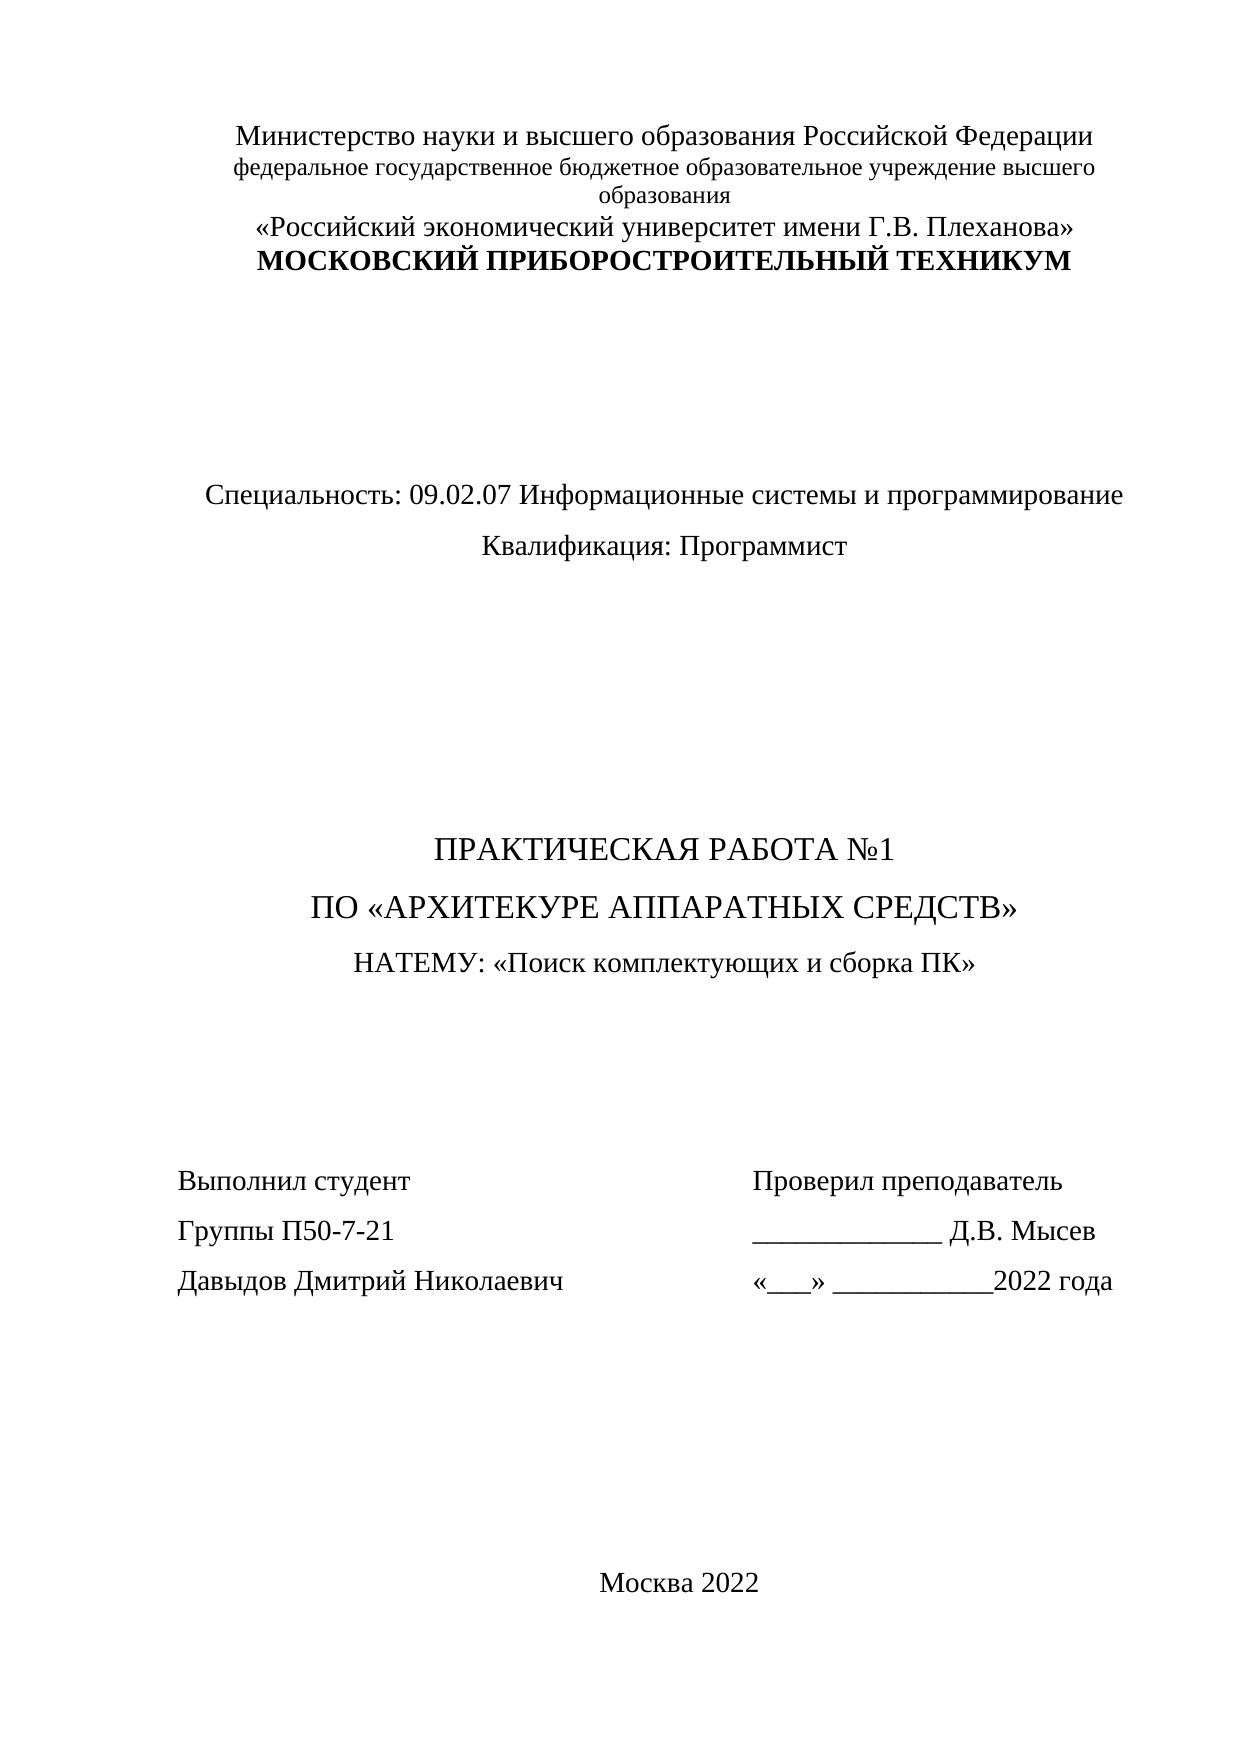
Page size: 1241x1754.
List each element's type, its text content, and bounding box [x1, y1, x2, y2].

text Министерство науки и высшего образования Российской Федерации [177, 118, 1152, 152]
text федеральное государственное бюджетное образовательное учреждение высшего образования [177, 152, 1152, 209]
text ПО «АРХИТЕКУРЕ АППАРАТНЫХ СРЕДСТВ» [177, 887, 1152, 926]
text Москва 2022 [177, 1565, 1152, 1599]
text Специальность: 09.02.07 Информационные системы и программирование [177, 477, 1152, 511]
text НАТЕМУ: «Поиск комплектующих и сборка ПК» [177, 945, 1152, 978]
text ПРАКТИЧЕСКАЯ РАБОТА №1 [177, 830, 1152, 868]
text «Российский экономический университет имени Г.В. Плеханова» [177, 209, 1152, 243]
text МОСКОВСКИЙ ПРИБОРОСТРОИТЕЛЬНЫЙ ТЕХНИКУМ [177, 243, 1152, 276]
table_header Проверил преподаватель _____________ Д.В. Мысев «___» ___________2022 года [741, 1163, 1139, 1565]
table_header Выполнил студент Группы П50-7-21 Давыдов Дмитрий Николаевич [166, 1163, 741, 1565]
text Квалификация: Программист [177, 528, 1152, 561]
